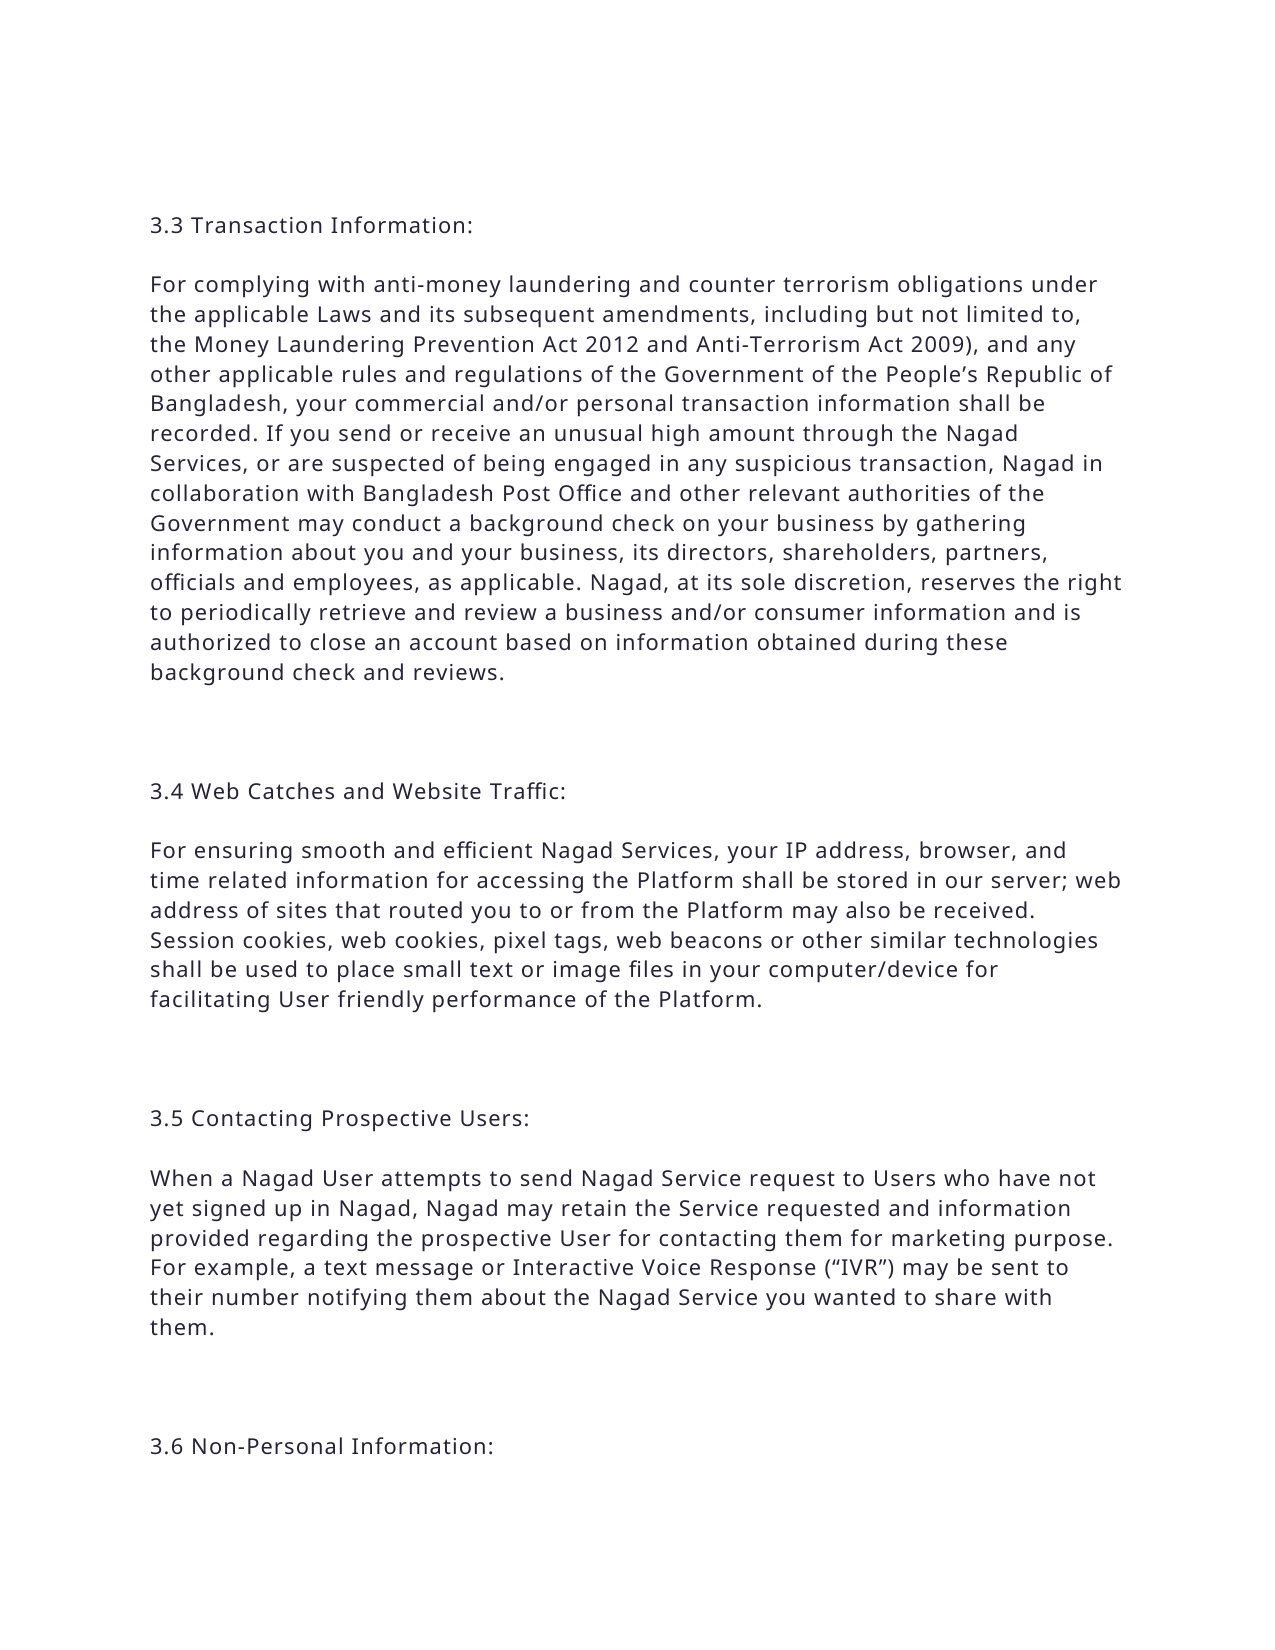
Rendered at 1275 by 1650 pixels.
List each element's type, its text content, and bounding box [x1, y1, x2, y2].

text 3.5 Contacting Prospective Users: [150, 1103, 1125, 1133]
text For complying with anti-money laundering and counter terrorism obligations under the applicable Laws and its subsequent amendments, including but not limited to, the Money Laundering Prevention Act 2012 and Anti-Terrorism Act 2009), and any other applicable rules and regulations of the Government of the People’s Republic of Bangladesh, your commercial and/or personal transaction information shall be recorded. If you send or receive an unusual high amount through the Nagad Services, or are suspected of being engaged in any suspicious transaction, Nagad in collaboration with Bangladesh Post Office and other relevant authorities of the Government may conduct a background check on your business by gathering information about you and your business, its directors, shareholders, partners, officials and employees, as applicable. Nagad, at its sole discretion, reserves the right to periodically retrieve and review a business and/or consumer information and is authorized to close an account based on information obtained during these background check and reviews. [150, 269, 1125, 686]
text 3.3 Transaction Information: [150, 209, 1125, 239]
text When a Nagad User attempts to send Nagad Service request to Users who have not yet signed up in Nagad, Nagad may retain the Service requested and information provided regarding the prospective User for contacting them for marketing purpose. For example, a text message or Interactive Voice Response (“IVR”) may be sent to their number notifying them about the Nagad Service you wanted to share with them. [150, 1163, 1125, 1342]
text 3.6 Non-Personal Information: [150, 1431, 1125, 1461]
text 3.4 Web Catches and Website Traffic: [150, 776, 1125, 805]
text For ensuring smooth and efficient Nagad Services, your IP address, browser, and time related information for accessing the Platform shall be stored in our server; web address of sites that routed you to or from the Platform may also be received. Session cookies, web cookies, pixel tags, web beacons or other similar technologies shall be used to place small text or image files in your computer/device for facilitating User friendly performance of the Platform. [150, 835, 1125, 1014]
